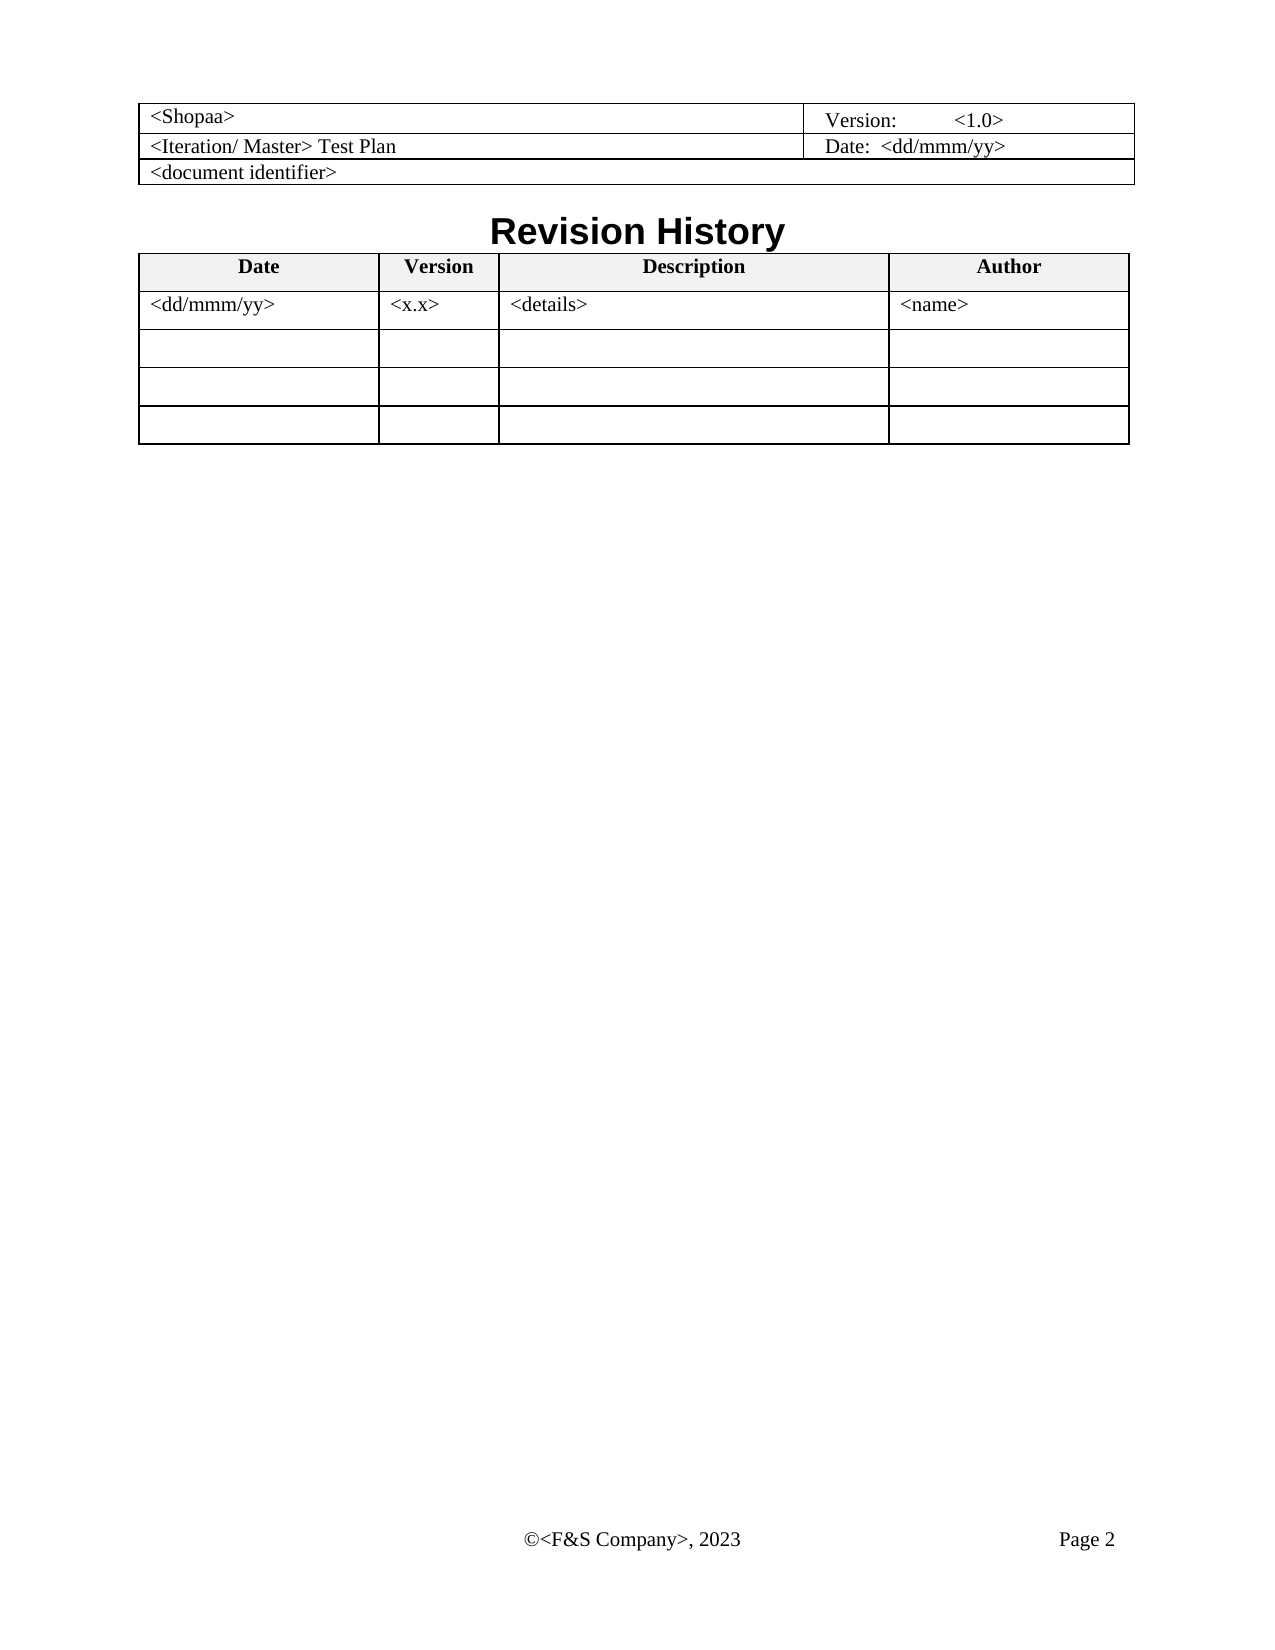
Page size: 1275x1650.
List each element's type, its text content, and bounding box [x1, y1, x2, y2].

table_cell <dd/mmm/yy> [140, 292, 378, 329]
table_cell [380, 368, 498, 405]
table_header Date [140, 254, 378, 291]
table_cell [500, 368, 888, 405]
table_cell <details> [500, 292, 888, 329]
title Revision History [150, 209, 1125, 252]
table_cell <x.x> [380, 292, 498, 329]
table_cell [140, 330, 378, 367]
table_cell [380, 407, 498, 443]
table_cell [890, 330, 1128, 367]
table_cell [140, 407, 378, 443]
table_header Author [890, 254, 1128, 291]
table_cell [890, 407, 1128, 443]
table_cell [890, 368, 1128, 405]
table_cell [380, 330, 498, 367]
table_cell [140, 368, 378, 405]
table_header Version [380, 254, 498, 291]
table_cell [500, 330, 888, 367]
table_header Description [500, 254, 888, 291]
table_cell [500, 407, 888, 443]
table_cell <name> [890, 292, 1128, 329]
